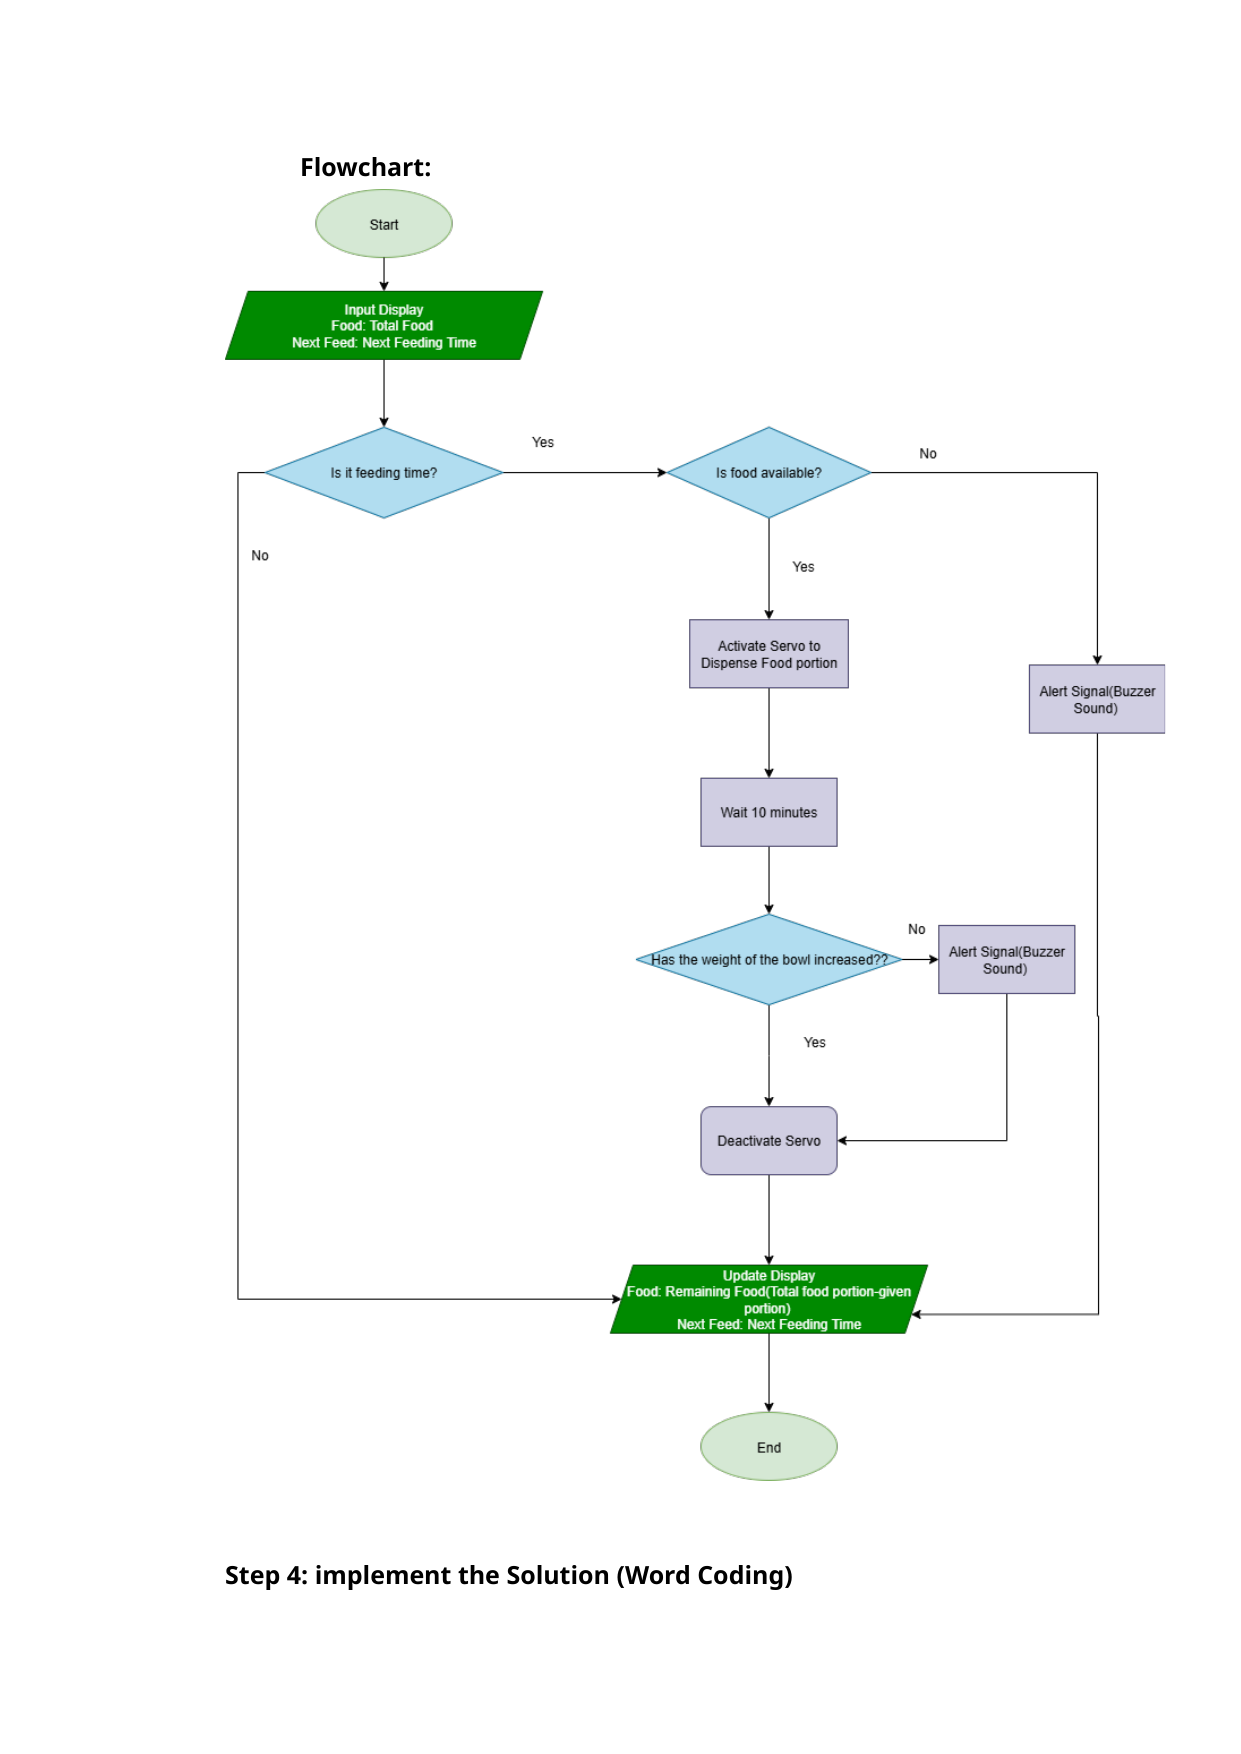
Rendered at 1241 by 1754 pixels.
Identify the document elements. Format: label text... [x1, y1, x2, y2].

text Step 4: implement the Solution (Word Coding) [150, 1558, 1090, 1592]
picture [225, 189, 1166, 1481]
text Flowchart: [225, 150, 1090, 189]
